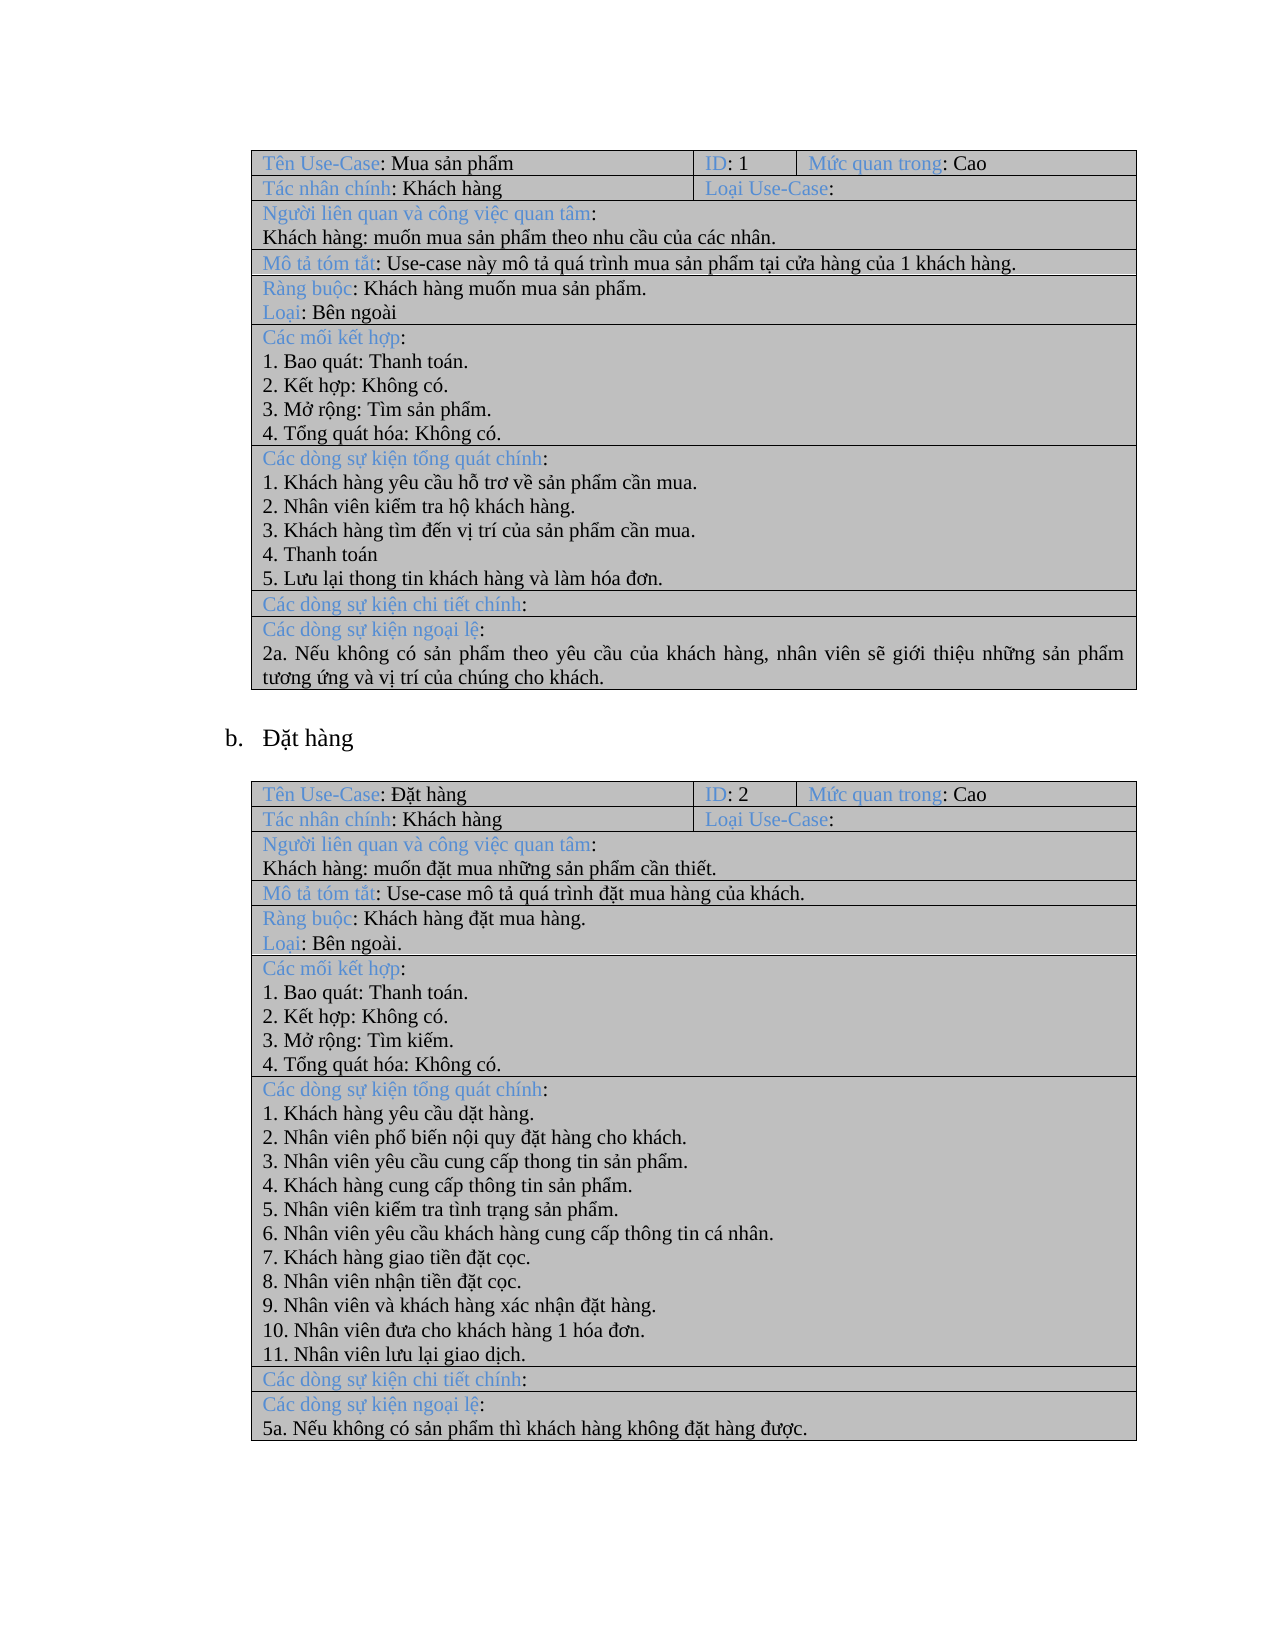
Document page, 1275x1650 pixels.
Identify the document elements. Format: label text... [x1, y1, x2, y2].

table_cell Người liên quan và công việc quan tâm: Khách hàng: muốn mua sản phẩm theo nhu cầu của các nhân. [252, 201, 1136, 249]
table_header ID: 1 [694, 151, 796, 175]
table_cell Tác nhân chính: Khách hàng [252, 176, 693, 200]
table_cell Mô tả tóm tắt: Use-case mô tả quá trình đặt mua hàng của khách. [252, 881, 1136, 905]
table_header ID: 2 [694, 782, 796, 806]
list Đặt hàng [225, 723, 1125, 752]
table_cell Các dòng sự kiện ngoại lệ: 5a. Nếu không có sản phẩm thì khách hàng không đặt hàng được. [252, 1392, 1136, 1440]
table_cell Các mối kết hợp: 1. Bao quát: Thanh toán. 2. Kết hợp: Không có. 3. Mở rộng: Tìm kiếm. 4. Tổng quát hóa: Không có. [252, 956, 1136, 1076]
table_header Tên Use-Case: Đặt hàng [252, 782, 693, 806]
table_cell Các mối kết hợp: 1. Bao quát: Thanh toán. 2. Kết hợp: Không có. 3. Mở rộng: Tìm sản phẩm. 4. Tổng quát hóa: Không có. [252, 325, 1136, 445]
table_cell Loại Use-Case: [694, 176, 1136, 200]
table_cell Các dòng sự kiện chi tiết chính: [252, 591, 1136, 616]
table_cell Các dòng sự kiện tổng quát chính: 1. Khách hàng yêu cầu dặt hàng. 2. Nhân viên phổ biến nội quy đặt hàng cho khách. 3. Nhân viên yêu cầu cung cấp thong tin sản phẩm. 4. Khách hàng cung cấp thông tin sản phẩm. 5. Nhân viên kiểm tra tình trạng sản phẩm. 6. Nhân viên yêu cầu khách hàng cung cấp thông tin cá nhân. 7. Khách hàng giao tiền đặt cọc. 8. Nhân viên nhận tiền đặt cọc. 9. Nhân viên và khách hàng xác nhận đặt hàng. 10. Nhân viên đưa cho khách hàng 1 hóa đơn. 11. Nhân viên lưu lại giao dịch. [252, 1077, 1136, 1366]
table_cell Các dòng sự kiện ngoại lệ: 2a. Nếu không có sản phẩm theo yêu cầu của khách hàng, nhân viên sẽ giới thiệu những sản phẩm tương ứng và vị trí của chúng cho khách. [252, 617, 1136, 689]
table_cell Loại Use-Case: [694, 807, 1136, 831]
table_cell Mô tả tóm tắt: Use-case này mô tả quá trình mua sản phẩm tại cửa hàng của 1 khách hàng. [252, 250, 1136, 274]
table_cell Ràng buộc: Khách hàng đặt mua hàng. Loại: Bên ngoài. [252, 906, 1136, 954]
table_header Mức quan trong: Cao [797, 782, 1136, 806]
table_cell Tác nhân chính: Khách hàng [252, 807, 693, 831]
table_header Tên Use-Case: Mua sản phẩm [252, 151, 693, 175]
table_header Mức quan trong: Cao [797, 151, 1136, 175]
table_cell Ràng buộc: Khách hàng muốn mua sản phẩm. Loại: Bên ngoài [252, 276, 1136, 324]
table_cell Người liên quan và công việc quan tâm: Khách hàng: muốn đặt mua những sản phẩm cần thiết. [252, 832, 1136, 880]
table_cell Các dòng sự kiện chi tiết chính: [252, 1367, 1136, 1391]
